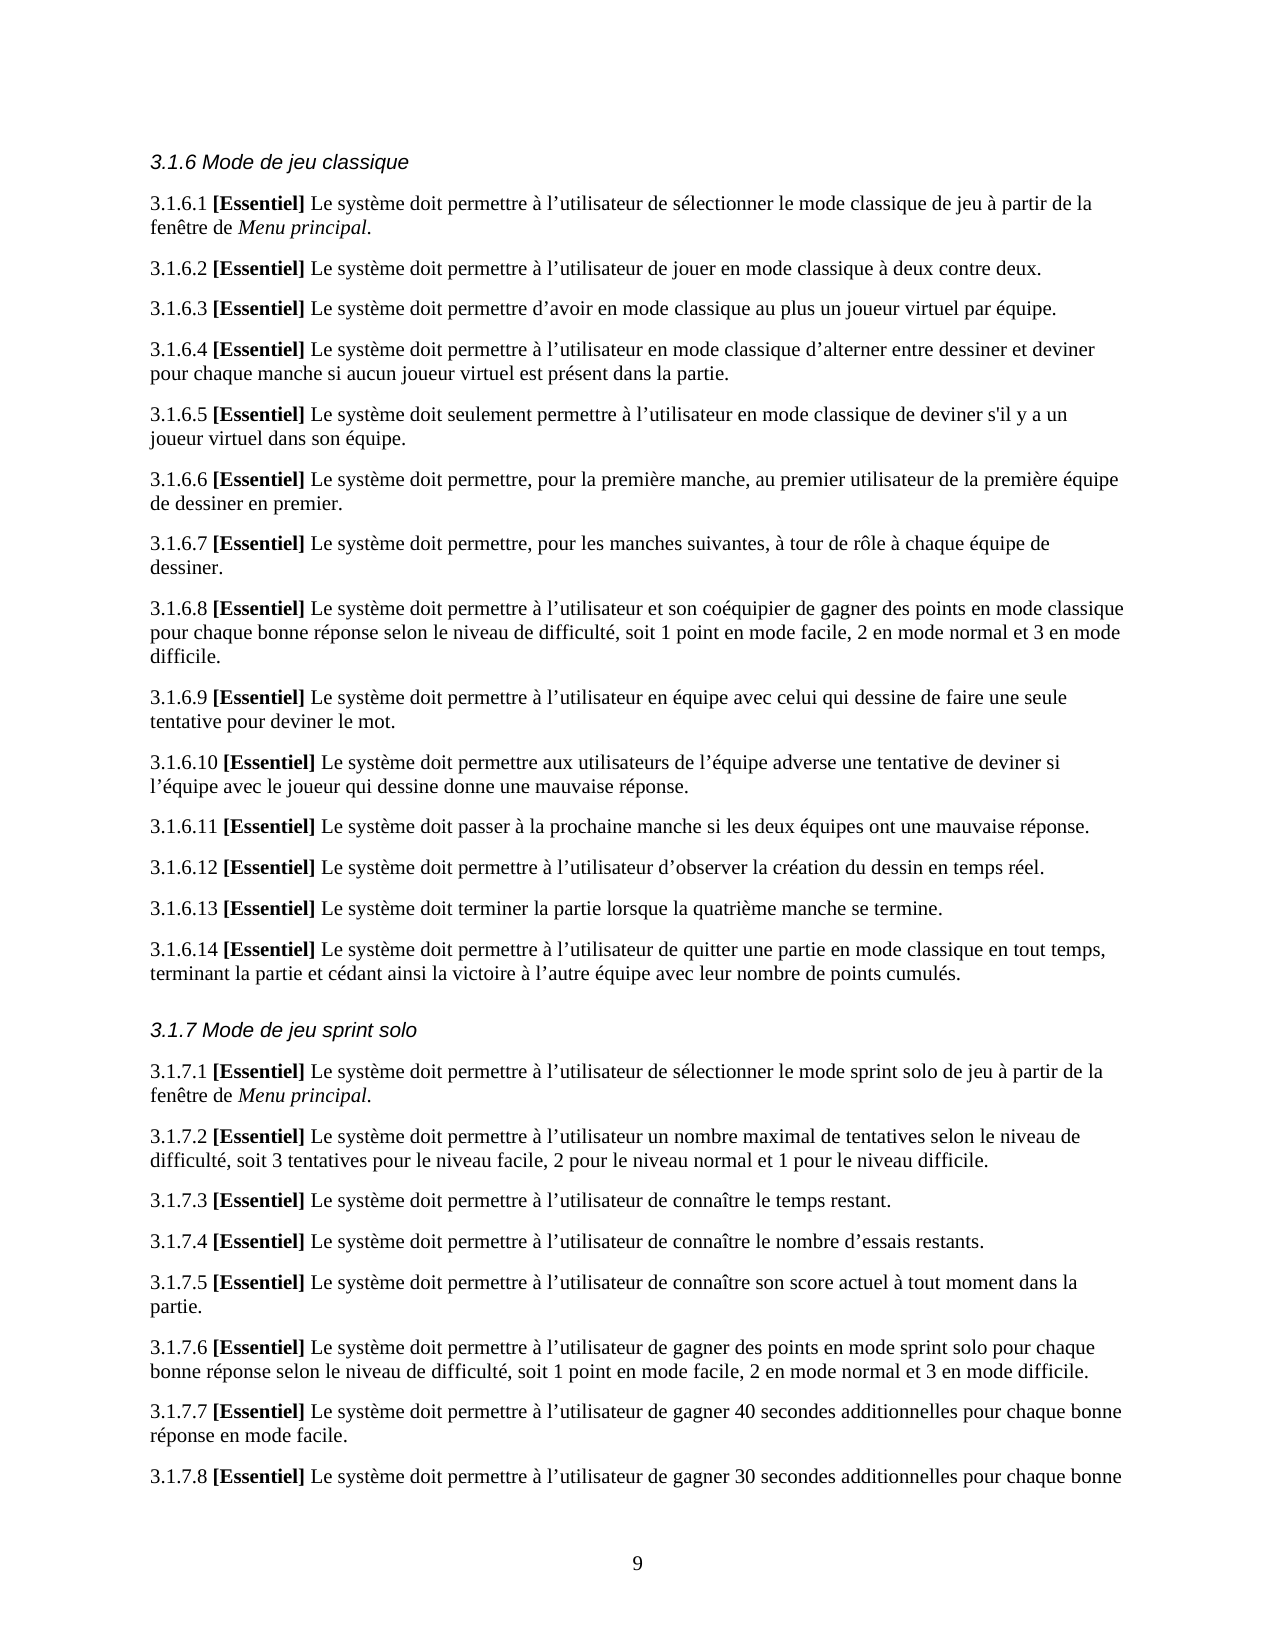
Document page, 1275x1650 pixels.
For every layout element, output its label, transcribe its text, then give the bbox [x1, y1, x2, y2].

subtitle 3.1.6 Mode de jeu classique [150, 150, 1125, 174]
text 3.1.6.14 [Essentiel] Le système doit permettre à l’utilisateur de quitter une partie en mode classique en tout temps, terminant la partie et cédant ainsi la victoire à l’autre équipe avec leur nombre de points cumulés. [150, 937, 1125, 985]
text 3.1.6.1 [Essentiel] Le système doit permettre à l’utilisateur de sélectionner le mode classique de jeu à partir de la fenêtre de Menu principal. [150, 191, 1125, 239]
text 3.1.7.3 [Essentiel] Le système doit permettre à l’utilisateur de connaître le temps restant. [150, 1188, 1125, 1212]
text 3.1.7.6 [Essentiel] Le système doit permettre à l’utilisateur de gagner des points en mode sprint solo pour chaque bonne réponse selon le niveau de difficulté, soit 1 point en mode facile, 2 en mode normal et 3 en mode difficile. [150, 1334, 1125, 1383]
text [150, 1464, 1125, 1488]
subtitle 3.1.7 Mode de jeu sprint solo [150, 1018, 1125, 1042]
text 3.1.6.10 [Essentiel] Le système doit permettre aux utilisateurs de l’équipe adverse une tentative de deviner si l’équipe avec le joueur qui dessine donne une mauvaise réponse. [150, 750, 1125, 798]
text 3.1.6.2 [Essentiel] Le système doit permettre à l’utilisateur de jouer en mode classique à deux contre deux. [150, 255, 1125, 279]
text 3.1.6.6 [Essentiel] Le système doit permettre, pour la première manche, au premier utilisateur de la première équipe de dessiner en premier. [150, 466, 1125, 514]
text 3.1.7.4 [Essentiel] Le système doit permettre à l’utilisateur de connaître le nombre d’essais restants. [150, 1229, 1125, 1253]
text 3.1.6.9 [Essentiel] Le système doit permettre à l’utilisateur en équipe avec celui qui dessine de faire une seule tentative pour deviner le mot. [150, 685, 1125, 733]
text 3.1.6.4 [Essentiel] Le système doit permettre à l’utilisateur en mode classique d’alterner entre dessiner et deviner pour chaque manche si aucun joueur virtuel est présent dans la partie. [150, 337, 1125, 385]
text 3.1.7.2 [Essentiel] Le système doit permettre à l’utilisateur un nombre maximal de tentatives selon le niveau de difficulté, soit 3 tentatives pour le niveau facile, 2 pour le niveau normal et 1 pour le niveau difficile. [150, 1123, 1125, 1172]
text 3.1.6.7 [Essentiel] Le système doit permettre, pour les manches suivantes, à tour de rôle à chaque équipe de dessiner. [150, 531, 1125, 579]
text 3.1.6.5 [Essentiel] Le système doit seulement permettre à l’utilisateur en mode classique de deviner s'il y a un joueur virtuel dans son équipe. [150, 402, 1125, 450]
text 3.1.6.3 [Essentiel] Le système doit permettre d’avoir en mode classique au plus un joueur virtuel par équipe. [150, 296, 1125, 320]
text 3.1.6.12 [Essentiel] Le système doit permettre à l’utilisateur d’observer la création du dessin en temps réel. [150, 855, 1125, 879]
text 3.1.7.7 [Essentiel] Le système doit permettre à l’utilisateur de gagner 40 secondes additionnelles pour chaque bonne réponse en mode facile. [150, 1399, 1125, 1447]
text 3.1.6.11 [Essentiel] Le système doit passer à la prochaine manche si les deux équipes ont une mauvaise réponse. [150, 814, 1125, 838]
text 3.1.6.8 [Essentiel] Le système doit permettre à l’utilisateur et son coéquipier de gagner des points en mode classique pour chaque bonne réponse selon le niveau de difficulté, soit 1 point en mode facile, 2 en mode normal et 3 en mode difficile. [150, 596, 1125, 668]
text 3.1.6.13 [Essentiel] Le système doit terminer la partie lorsque la quatrième manche se termine. [150, 896, 1125, 920]
text 3.1.7.1 [Essentiel] Le système doit permettre à l’utilisateur de sélectionner le mode sprint solo de jeu à partir de la fenêtre de Menu principal. [150, 1059, 1125, 1107]
text 3.1.7.5 [Essentiel] Le système doit permettre à l’utilisateur de connaître son score actuel à tout moment dans la partie. [150, 1270, 1125, 1318]
